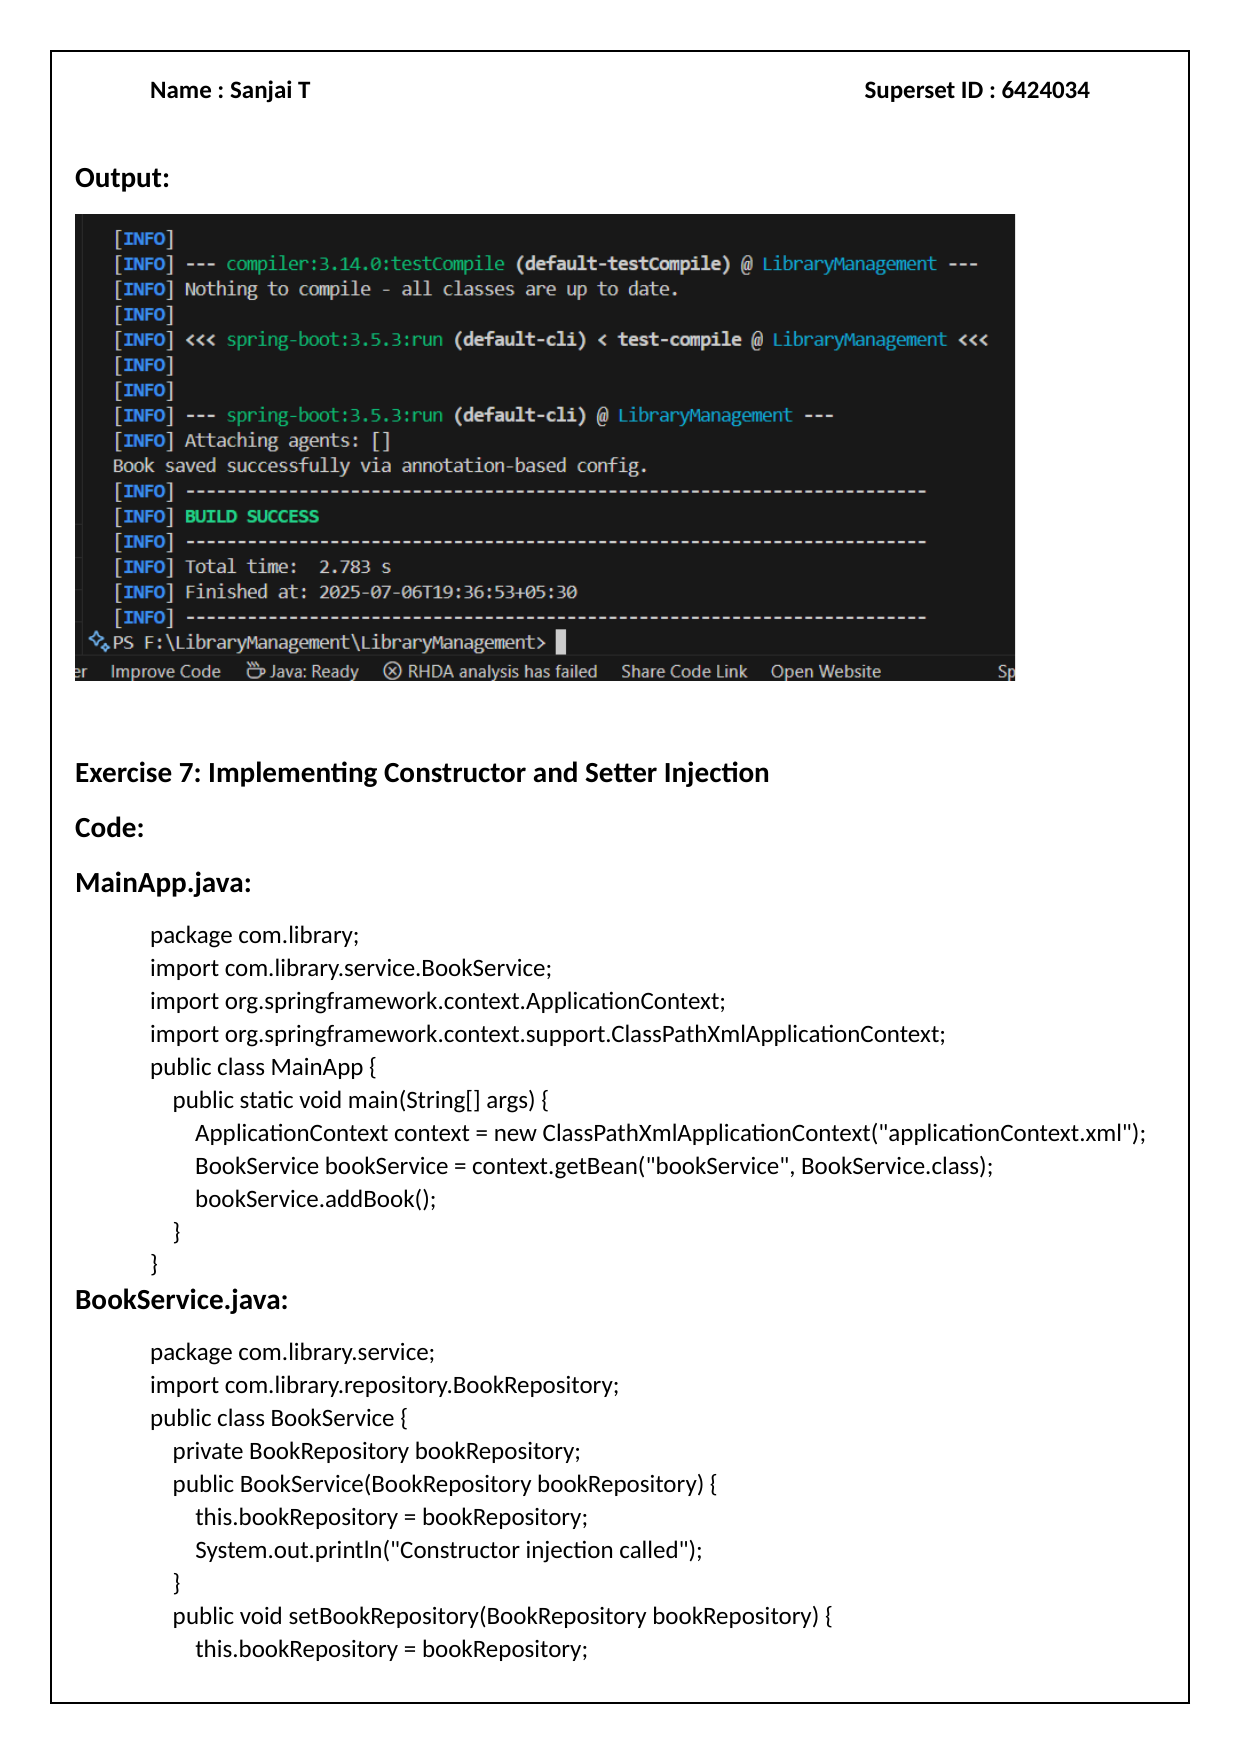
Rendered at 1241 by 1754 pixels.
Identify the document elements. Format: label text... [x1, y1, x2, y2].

text public static void main(String[] args) { [150, 1084, 1165, 1114]
picture [75, 214, 1016, 681]
text public BookService(BookRepository bookRepository) { [150, 1468, 1165, 1499]
text System.out.println("Constructor injection called"); [150, 1534, 1165, 1564]
text import org.springframework.context.support.ClassPathXmlApplicationContext; [150, 1018, 1165, 1049]
text Code: [75, 809, 1165, 845]
text package com.library.service; [150, 1337, 1165, 1367]
text } [150, 1248, 1165, 1279]
text public class MainApp { [150, 1051, 1165, 1082]
text public class BookService { [150, 1402, 1165, 1433]
text } [150, 1216, 1165, 1246]
text ApplicationContext context = new ClassPathXmlApplicationContext("applicationContext.xml"); [150, 1117, 1165, 1147]
text import org.springframework.context.ApplicationContext; [150, 985, 1165, 1016]
text BookService bookService = context.getBean("bookService", BookService.class); [150, 1150, 1165, 1180]
text MainApp.java: [75, 864, 1165, 900]
text } [150, 1567, 1165, 1597]
text Output: [75, 159, 1165, 195]
text import com.library.service.BookService; [150, 952, 1165, 983]
text this.bookRepository = bookRepository; [150, 1501, 1165, 1532]
text public void setBookRepository(BookRepository bookRepository) { [150, 1600, 1165, 1630]
text BookService.java: [75, 1281, 1165, 1317]
text this.bookRepository = bookRepository; [150, 1633, 1165, 1663]
text package com.library; [150, 919, 1165, 950]
text Exercise 7: Implementing Constructor and Setter Injection [75, 754, 1165, 790]
text private BookRepository bookRepository; [150, 1435, 1165, 1466]
text bookService.addBook(); [150, 1183, 1165, 1213]
text import com.library.repository.BookRepository; [150, 1369, 1165, 1400]
